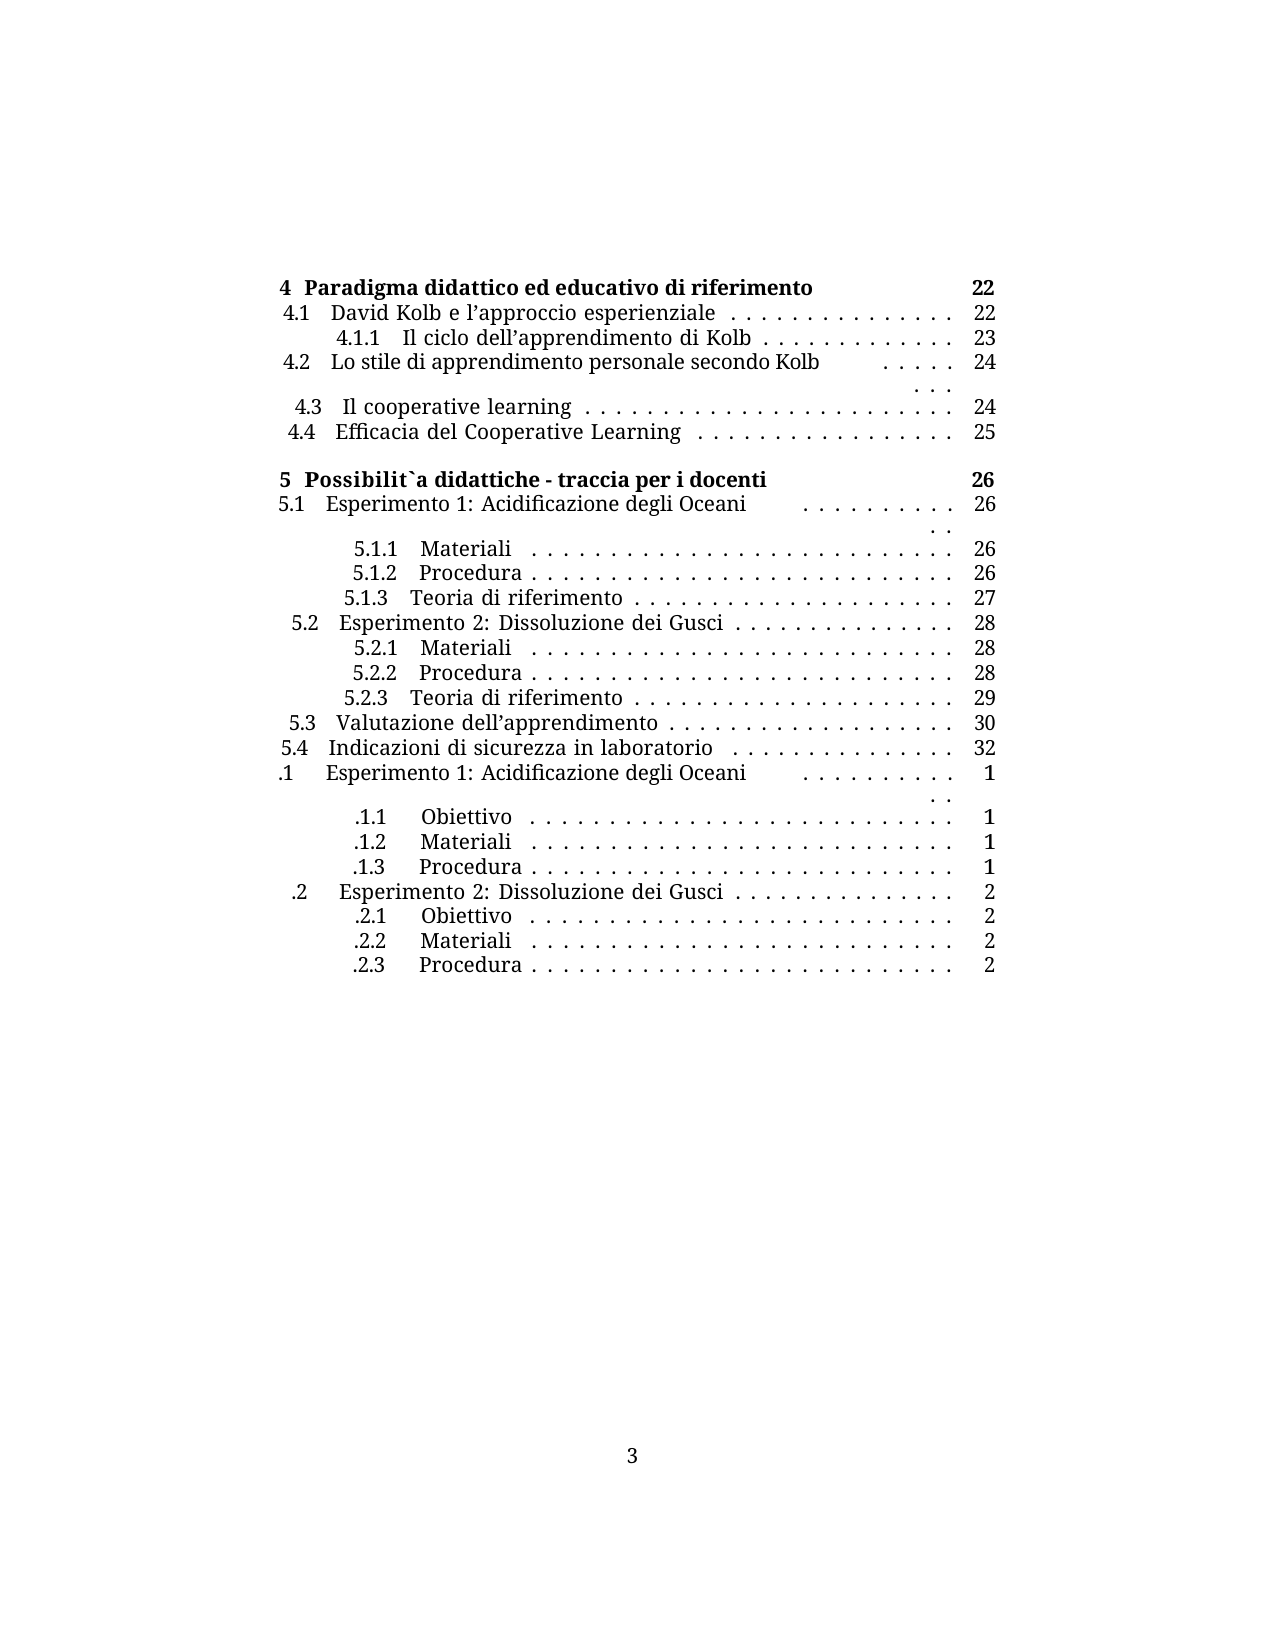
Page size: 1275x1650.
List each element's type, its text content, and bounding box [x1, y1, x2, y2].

table_cell 2 [962, 906, 1001, 931]
table_cell .1.2 Materiali . . . . . . . . . . . . . . . . . . . . . . . . . . . [274, 832, 962, 856]
table_cell 5.1.3 Teoria di riferimento . . . . . . . . . . . . . . . . . . . . . [274, 588, 962, 613]
table_cell 22 [962, 302, 1001, 327]
table_cell 32 [962, 738, 1001, 762]
table_cell 4.4 Efficacia del Cooperative Learning . . . . . . . . . . . . . . . . . [274, 421, 962, 457]
table_cell 1 [962, 856, 1001, 881]
table_cell 24 [962, 352, 1001, 396]
table_cell .2 Esperimento 2: Dissoluzione dei Gusci . . . . . . . . . . . . . . . [274, 881, 962, 906]
table_cell 4.1.1 Il ciclo dell’apprendimento di Kolb . . . . . . . . . . . . . [274, 327, 962, 352]
table_cell 26 [962, 563, 1001, 588]
table_cell 29 [962, 688, 1001, 712]
table_cell 5.2.1 Materiali . . . . . . . . . . . . . . . . . . . . . . . . . . . [274, 638, 962, 663]
table_cell .1.3 Procedura . . . . . . . . . . . . . . . . . . . . . . . . . . . [274, 856, 962, 881]
table_cell 26 [962, 538, 1001, 563]
table_cell 28 [962, 663, 1001, 688]
table_cell .2.3 Procedura . . . . . . . . . . . . . . . . . . . . . . . . . . . [274, 956, 962, 979]
table_cell 27 [962, 588, 1001, 613]
table_header 4 Paradigma didattico ed educativo di riferimento [274, 280, 962, 302]
table_cell 2 [962, 956, 1001, 979]
table_cell 23 [962, 327, 1001, 352]
table_cell 5.1 Esperimento 1: Acidificazione degli Oceani . . . . . . . . . . . . [274, 494, 962, 538]
table_cell 4.1 David Kolb e l’approccio esperienziale . . . . . . . . . . . . . . . [274, 302, 962, 327]
table_cell 5.1.2 Procedura . . . . . . . . . . . . . . . . . . . . . . . . . . . [274, 563, 962, 588]
table_cell 28 [962, 613, 1001, 638]
table_cell 5 Possibilit`a didattiche - traccia per i docenti [274, 457, 962, 494]
table_cell 1 [962, 832, 1001, 856]
table_cell 4.2 Lo stile di apprendimento personale secondo Kolb . . . . . . . . [274, 352, 962, 396]
table_cell 5.3 Valutazione dell’apprendimento . . . . . . . . . . . . . . . . . . . [274, 713, 962, 737]
table_cell 2 [962, 881, 1001, 906]
table_header 22 [962, 280, 1001, 302]
table_cell 2 [962, 931, 1001, 956]
table_cell .2.2 Materiali . . . . . . . . . . . . . . . . . . . . . . . . . . . [274, 931, 962, 956]
table_cell 24 [962, 396, 1001, 421]
table_cell 1 [962, 807, 1001, 832]
table_cell 5.2.3 Teoria di riferimento . . . . . . . . . . . . . . . . . . . . . [274, 688, 962, 712]
table_cell 5.1.1 Materiali . . . . . . . . . . . . . . . . . . . . . . . . . . . [274, 538, 962, 563]
table_cell 5.2.2 Procedura . . . . . . . . . . . . . . . . . . . . . . . . . . . [274, 663, 962, 688]
table_cell .1.1 Obiettivo . . . . . . . . . . . . . . . . . . . . . . . . . . . [274, 807, 962, 832]
table_cell 1 [962, 762, 1001, 807]
table_cell 26 [962, 457, 1001, 494]
table_cell .1 Esperimento 1: Acidificazione degli Oceani . . . . . . . . . . . . [274, 762, 962, 807]
table_cell 26 [962, 494, 1001, 538]
table_cell 5.2 Esperimento 2: Dissoluzione dei Gusci . . . . . . . . . . . . . . . [274, 613, 962, 638]
table_cell 4.3 Il cooperative learning . . . . . . . . . . . . . . . . . . . . . . . . [274, 396, 962, 421]
table_cell 28 [962, 638, 1001, 663]
table_cell .2.1 Obiettivo . . . . . . . . . . . . . . . . . . . . . . . . . . . [274, 906, 962, 931]
table_cell 30 [962, 713, 1001, 737]
table_cell 25 [962, 421, 1001, 457]
table_cell 5.4 Indicazioni di sicurezza in laboratorio . . . . . . . . . . . . . . . [274, 738, 962, 762]
